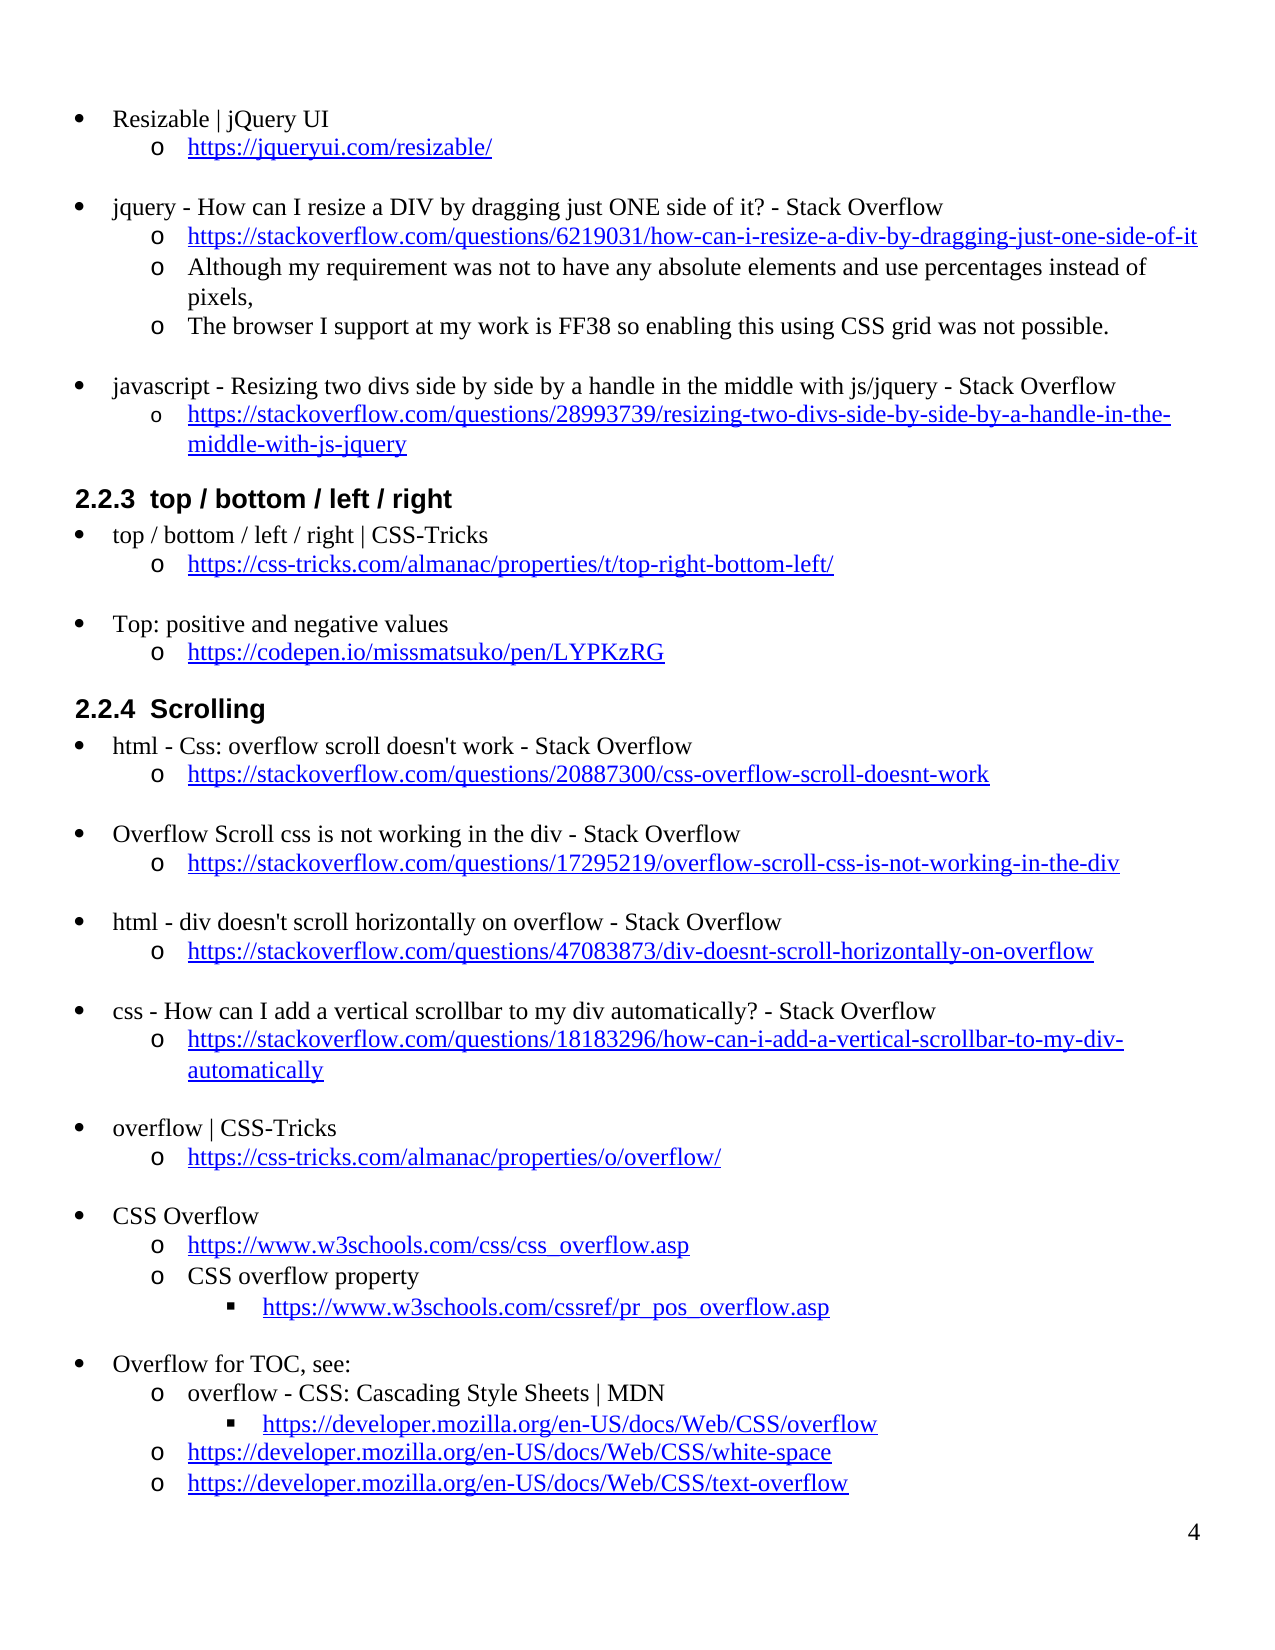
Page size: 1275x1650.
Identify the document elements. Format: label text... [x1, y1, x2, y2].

list jquery - How can I resize a DIV by dragging just ONE side of it? - Stack Overflow [75, 192, 1200, 221]
list CSS Overflow [75, 1201, 1200, 1230]
list css - How can I add a vertical scrollbar to my div automatically? - Stack Overflow [75, 996, 1200, 1024]
list CSS overflow property [150, 1261, 1200, 1292]
list top / bottom / left / right | CSS-Tricks [75, 520, 1200, 549]
list Overflow Scroll css is not working in the div - Stack Overflow [75, 819, 1200, 848]
list Although my requirement was not to have any absolute elements and use percentages instead of pixels, [150, 252, 1200, 311]
list https://stackoverflow.com/questions/6219031/how-can-i-resize-a-div-by-dragging-just-one-side-of-it [150, 221, 1200, 252]
list https://developer.mozilla.org/en-US/docs/Web/CSS/overflow [225, 1409, 1200, 1437]
list https://stackoverflow.com/questions/47083873/div-doesnt-scroll-horizontally-on-overflow [150, 936, 1200, 967]
list https://stackoverflow.com/questions/20887300/css-overflow-scroll-doesnt-work [150, 759, 1200, 790]
list https://stackoverflow.com/questions/28993739/resizing-two-divs-side-by-side-by-a-handle-in-the-middle-with-js-jquery [150, 399, 1200, 458]
list https://css-tricks.com/almanac/properties/o/overflow/ [150, 1142, 1200, 1172]
list https://stackoverflow.com/questions/18183296/how-can-i-add-a-vertical-scrollbar-to-my-div-automatically [150, 1024, 1200, 1084]
list overflow | CSS-Tricks [75, 1113, 1200, 1142]
list Resizable | jQuery UI [75, 104, 1200, 132]
list Overflow for TOC, see: [75, 1349, 1200, 1378]
subtitle Scrolling [75, 693, 1200, 724]
list https://codepen.io/missmatsuko/pen/LYPKzRG [150, 637, 1200, 668]
list The browser I support at my work is FF38 so enabling this using CSS grid was not possible. [150, 311, 1200, 342]
subtitle top / bottom / left / right [75, 483, 1200, 514]
list https://stackoverflow.com/questions/17295219/overflow-scroll-css-is-not-working-in-the-div [150, 848, 1200, 879]
list javascript - Resizing two divs side by side by a handle in the middle with js/jquery - Stack Overflow [75, 371, 1200, 399]
list Top: positive and negative values [75, 609, 1200, 637]
list https://developer.mozilla.org/en-US/docs/Web/CSS/white-space [150, 1437, 1200, 1468]
list https://css-tricks.com/almanac/properties/t/top-right-bottom-left/ [150, 549, 1200, 580]
list html - Css: overflow scroll doesn't work - Stack Overflow [75, 731, 1200, 759]
list overflow - CSS: Cascading Style Sheets | MDN [150, 1378, 1200, 1409]
list https://www.w3schools.com/cssref/pr_pos_overflow.asp [225, 1292, 1200, 1320]
list html - div doesn't scroll horizontally on overflow - Stack Overflow [75, 907, 1200, 936]
list https://jqueryui.com/resizable/ [150, 132, 1200, 163]
list https://www.w3schools.com/css/css_overflow.asp [150, 1230, 1200, 1261]
list https://developer.mozilla.org/en-US/docs/Web/CSS/text-overflow [150, 1468, 1200, 1499]
